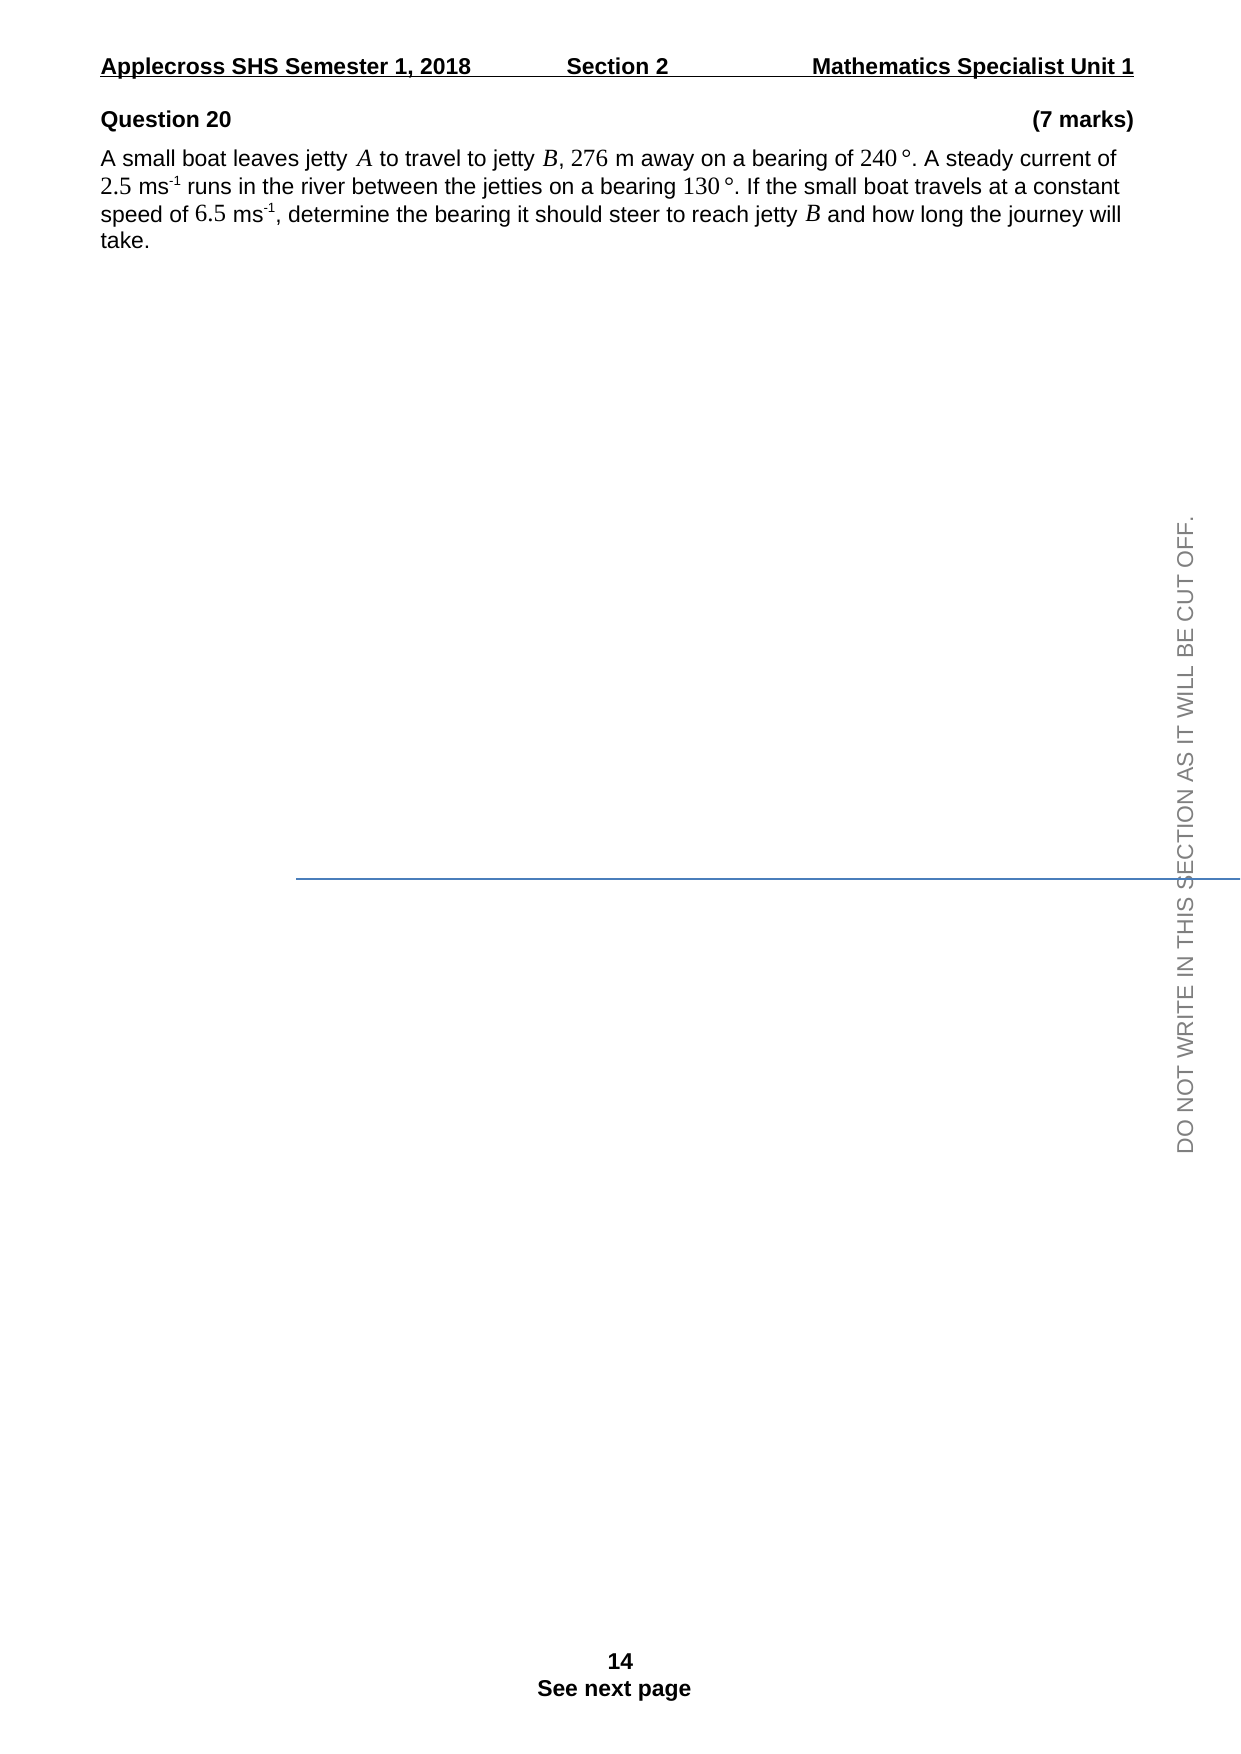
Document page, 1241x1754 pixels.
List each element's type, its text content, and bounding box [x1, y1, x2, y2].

text A small boat leaves jetty to travel to jetty , m away on a bearing of . A steady current of ms-1 runs in the river between the jetties on a bearing . If the small boat travels at a constant speed of ms-1, determine the bearing it should steer to reach jetty and how long the journey will take. [100, 145, 1140, 254]
text Question 20 (7 marks) [100, 106, 1140, 132]
